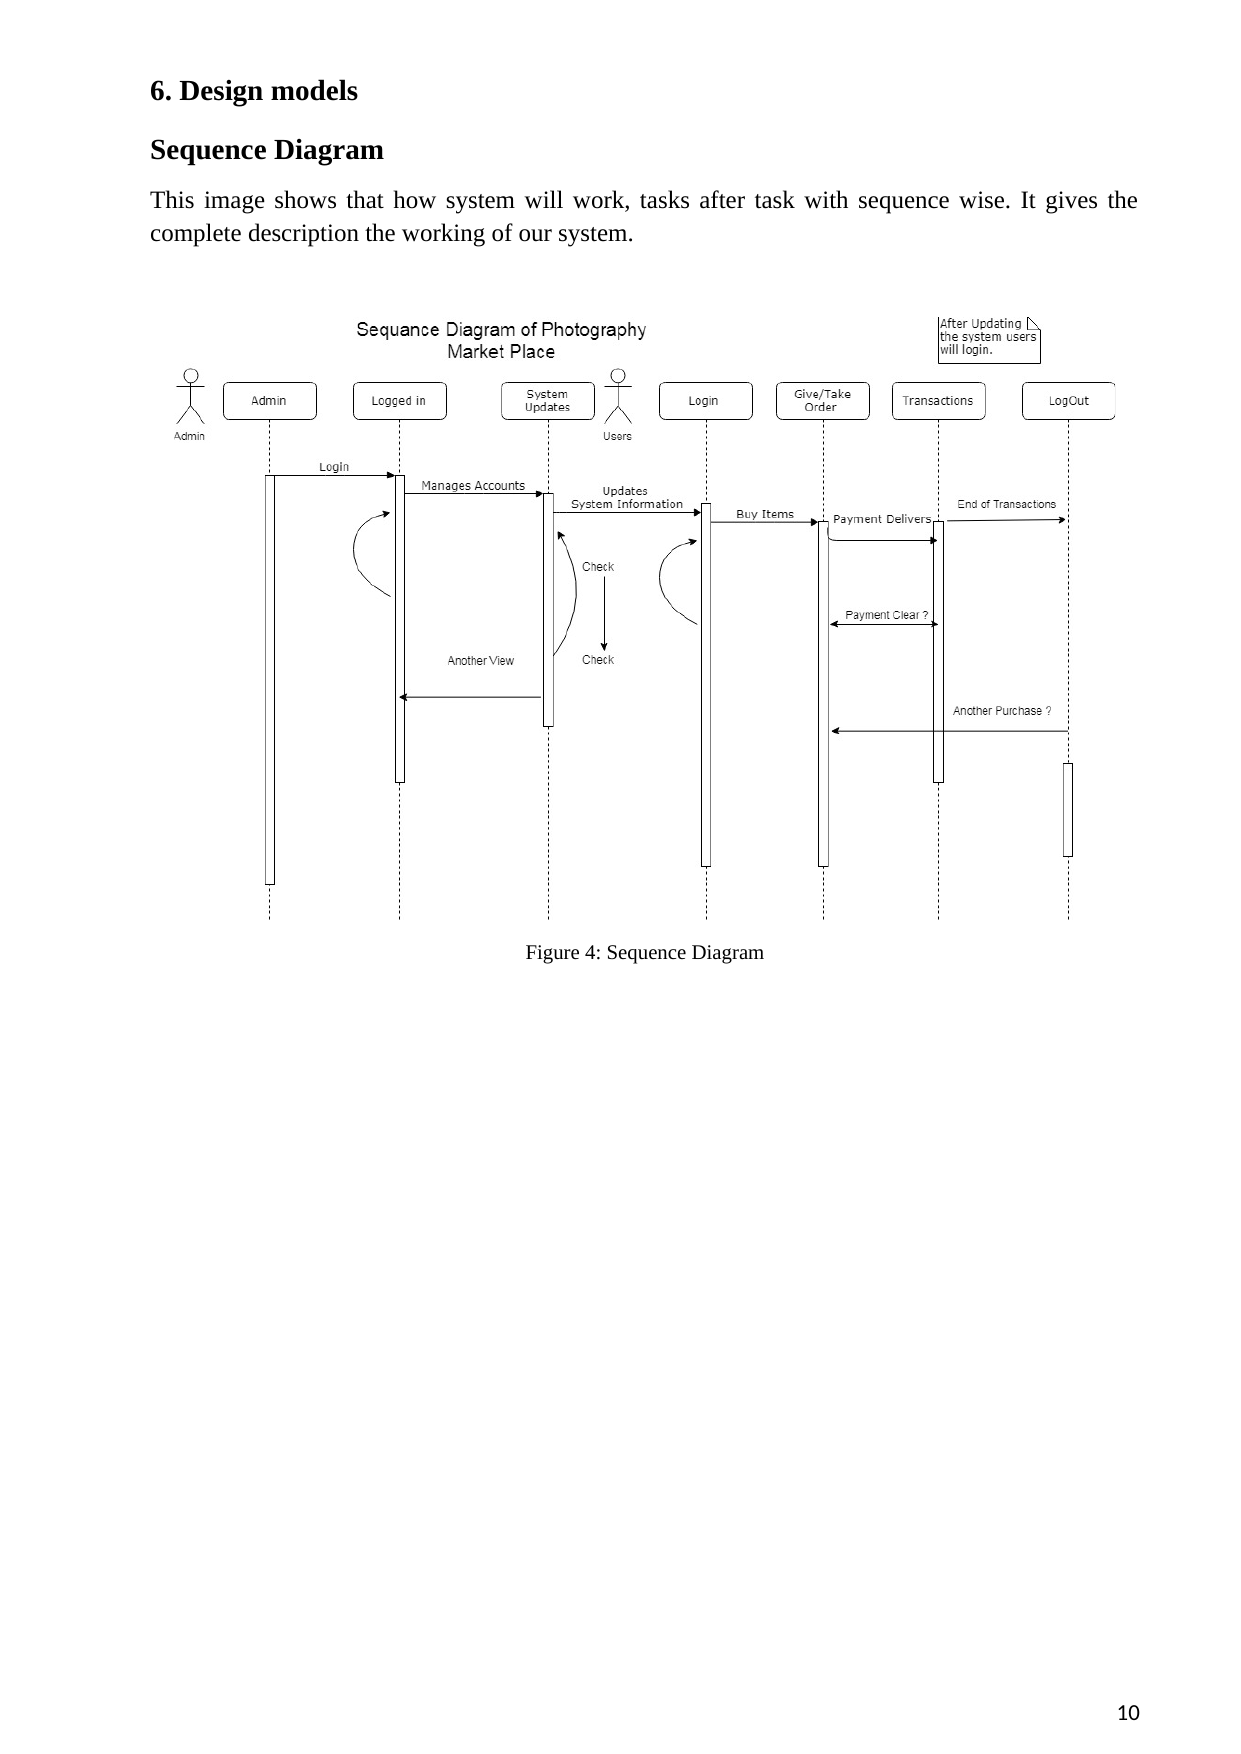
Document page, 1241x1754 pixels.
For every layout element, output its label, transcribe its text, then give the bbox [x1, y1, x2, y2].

text This image shows that how system will work, tasks after task with sequence wise. It gives the complete description the working of our system. [150, 185, 1139, 247]
picture [174, 317, 1116, 922]
text Sequence Diagram [150, 132, 1139, 166]
subtitle 6. Design models [150, 73, 1139, 107]
text Figure 4: Sequence Diagram [150, 940, 1139, 964]
